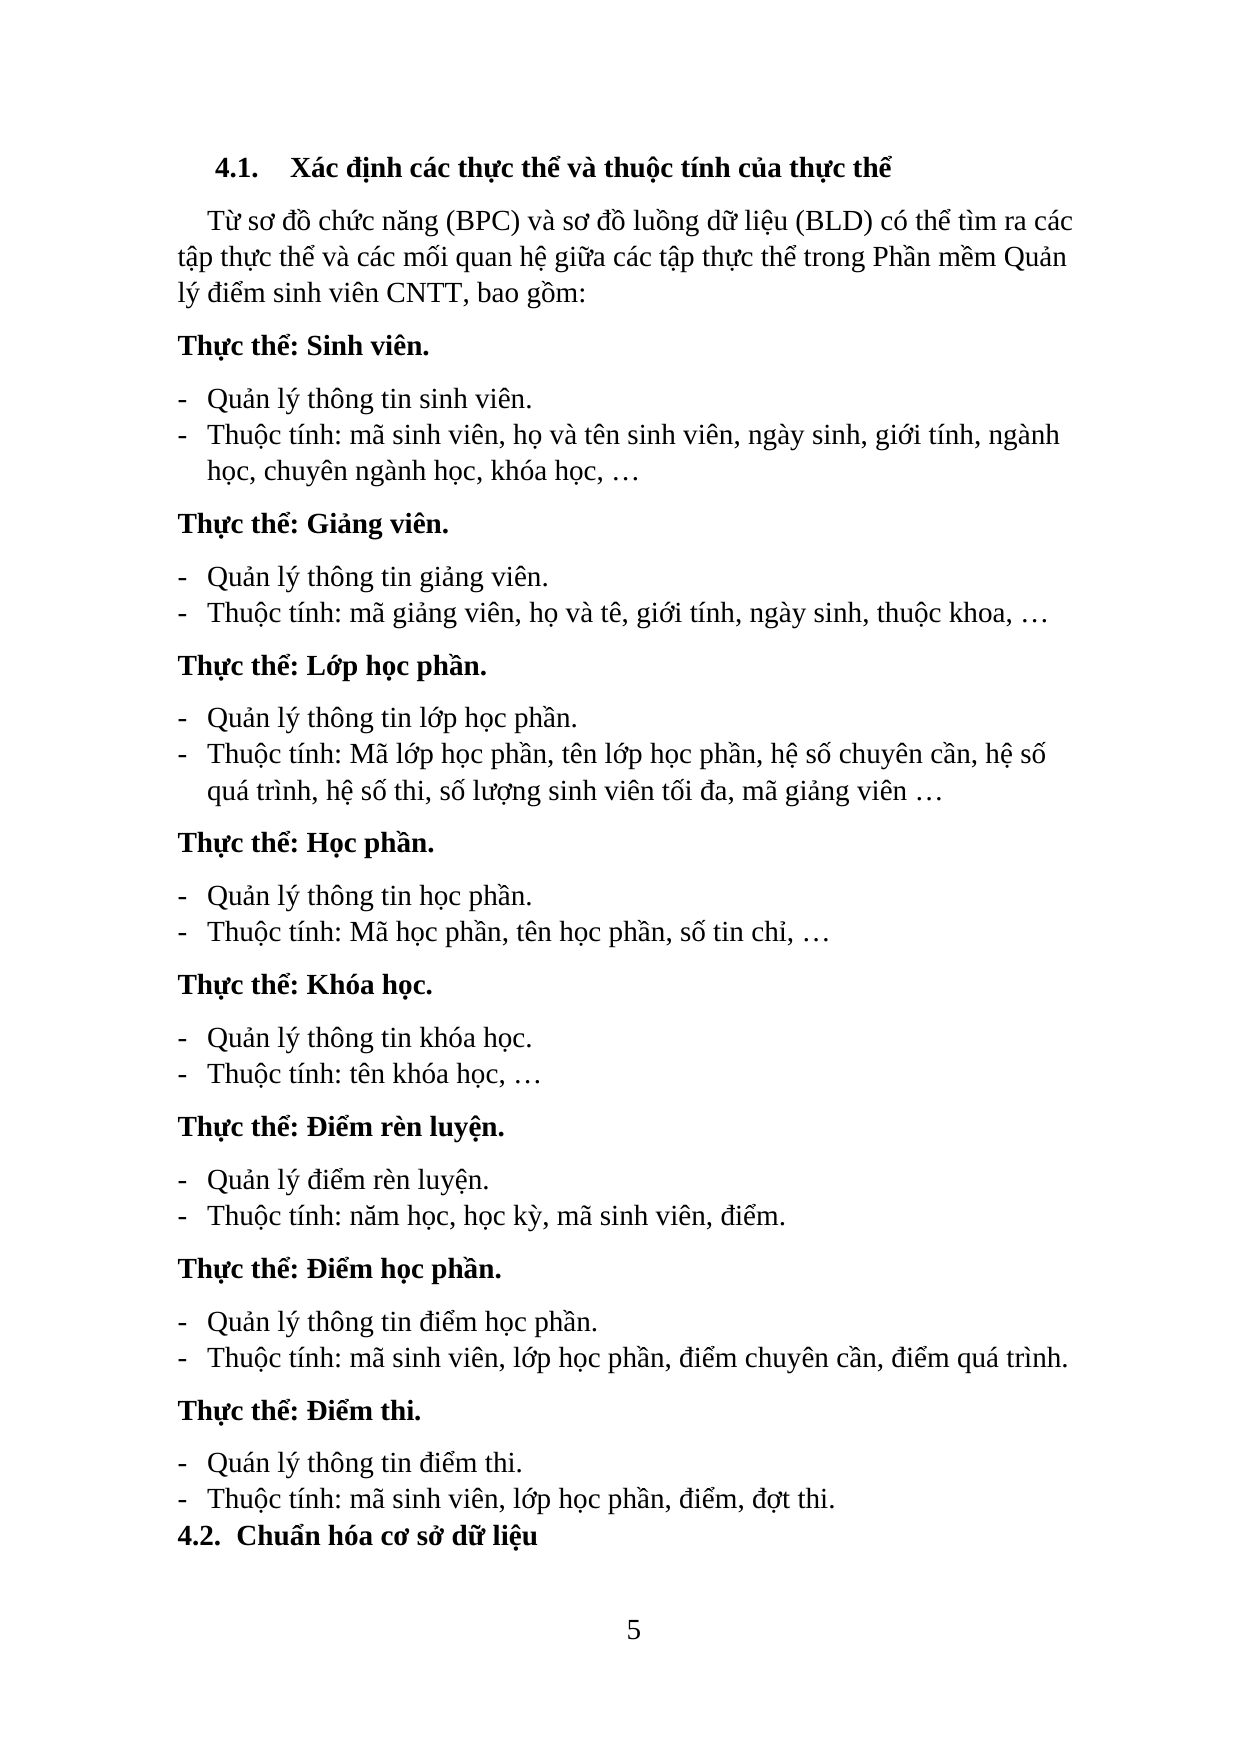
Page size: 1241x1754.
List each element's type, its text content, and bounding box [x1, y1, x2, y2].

list Quản lý thông tin giảng viên. [177, 559, 1090, 592]
list Thuộc tính: mã giảng viên, họ và tê, giới tính, ngày sinh, thuộc khoa, … [177, 595, 1090, 628]
list Xác định các thực thể và thuộc tính của thực thể [215, 150, 1090, 183]
list Quản lý thông tin học phần. [177, 878, 1090, 912]
list Quản lý thông tin lớp học phần. [177, 700, 1090, 734]
text Từ sơ đồ chức năng (BPC) và sơ đồ luồng dữ liệu (BLD) có thể tìm ra các tập thực thể và các mối quan hệ giữa các tập thực thể trong Phần mềm Quản lý điểm sinh viên CNTT, bao gồm: [177, 203, 1090, 309]
text Thực thể: Điểm thi. [177, 1393, 1090, 1426]
text Thực thể: Điểm rèn luyện. [177, 1109, 1090, 1143]
text Thực thể: Học phần. [177, 826, 1090, 859]
list Quản lý điểm rèn luyện. [177, 1162, 1090, 1195]
list Thuộc tính: mã sinh viên, lớp học phần, điểm chuyên cần, điểm quá trình. [177, 1340, 1090, 1373]
text Thực thể: Sinh viên. [177, 328, 1090, 361]
text Thực thể: Lớp học phần. [177, 648, 1090, 681]
list Quán lý thông tin điểm thi. [177, 1445, 1090, 1479]
list Thuộc tính: năm học, học kỳ, mã sinh viên, điểm. [177, 1198, 1090, 1232]
list Quản lý thông tin sinh viên. [177, 381, 1090, 414]
list Quản lý thông tin khóa học. [177, 1020, 1090, 1054]
list Thuộc tính: Mã lớp học phần, tên lớp học phần, hệ số chuyên cần, hệ số quá trình, hệ số thi, số lượng sinh viên tối đa, mã giảng viên … [177, 737, 1090, 806]
list Thuộc tính: mã sinh viên, họ và tên sinh viên, ngày sinh, giới tính, ngành học, chuyên ngành học, khóa học, … [177, 417, 1090, 487]
list Thuộc tính: mã sinh viên, lớp học phần, điểm, đợt thi. [177, 1482, 1090, 1515]
text Thực thể: Giảng viên. [177, 506, 1090, 539]
list Thuộc tính: Mã học phần, tên học phần, số tin chỉ, … [177, 914, 1090, 948]
list Quản lý thông tin điểm học phần. [177, 1304, 1090, 1337]
list Thuộc tính: tên khóa học, … [177, 1056, 1090, 1090]
list Chuẩn hóa cơ sở dữ liệu [177, 1518, 1090, 1551]
text Thực thể: Điểm học phần. [177, 1251, 1090, 1284]
text Thực thể: Khóa học. [177, 967, 1090, 1001]
